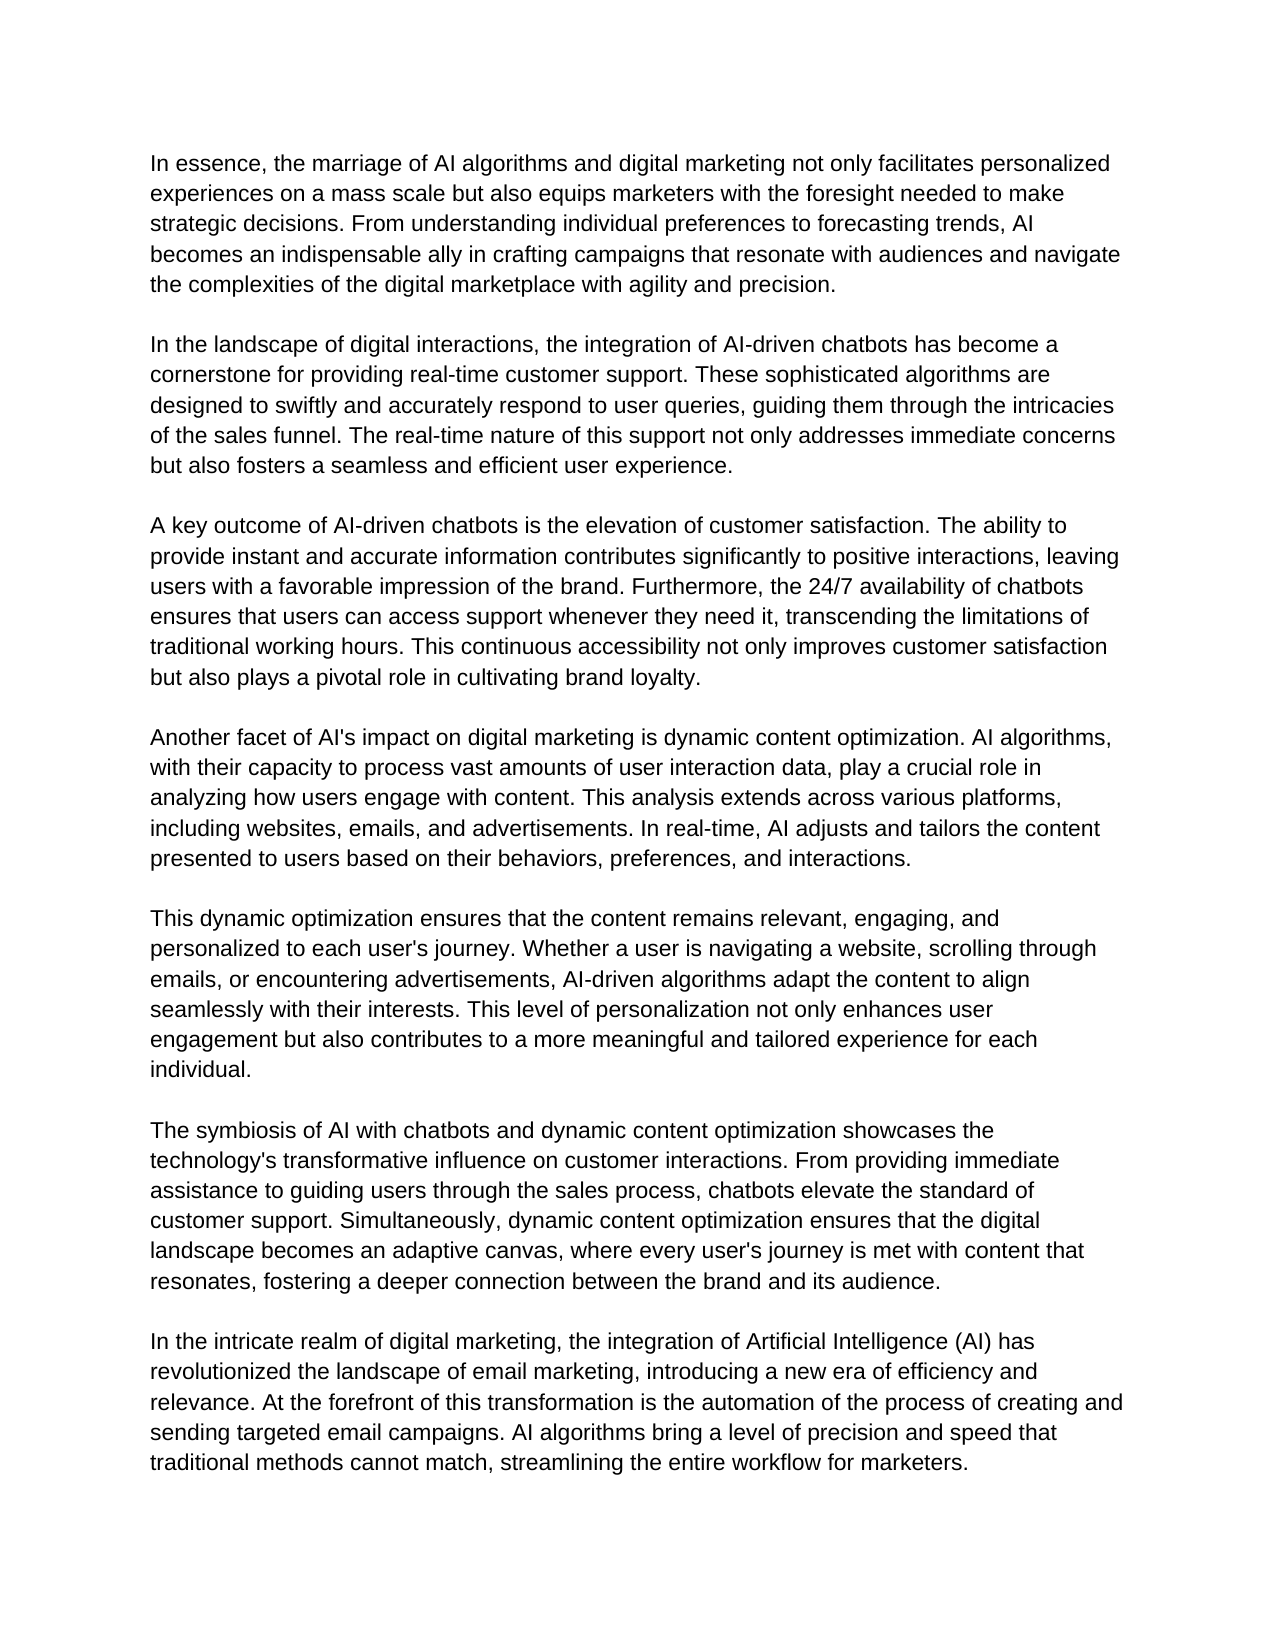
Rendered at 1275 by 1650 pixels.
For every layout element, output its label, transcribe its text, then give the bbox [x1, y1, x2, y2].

text A key outcome of AI-driven chatbots is the elevation of customer satisfaction. The ability to provide instant and accurate information contributes significantly to positive interactions, leaving users with a favorable impression of the brand. Furthermore, the 24/7 availability of chatbots ensures that users can access support whenever they need it, transcending the limitations of traditional working hours. This continuous accessibility not only improves customer satisfaction but also plays a pivotal role in cultivating brand loyalty. [150, 512, 1125, 690]
text The symbiosis of AI with chatbots and dynamic content optimization showcases the technology's transformative influence on customer interactions. From providing immediate assistance to guiding users through the sales process, chatbots elevate the standard of customer support. Simultaneously, dynamic content optimization ensures that the digital landscape becomes an adaptive canvas, where every user's journey is met with content that resonates, fostering a deeper connection between the brand and its audience. [150, 1117, 1125, 1294]
text This dynamic optimization ensures that the content remains relevant, engaging, and personalized to each user's journey. Whether a user is navigating a website, scrolling through emails, or encountering advertisements, AI-driven algorithms adapt the content to align seamlessly with their interests. This level of personalization not only enhances user engagement but also contributes to a more meaningful and tailored experience for each individual. [150, 905, 1125, 1083]
text In the landscape of digital interactions, the integration of AI-driven chatbots has become a cornerstone for providing real-time customer support. These sophisticated algorithms are designed to swiftly and accurately respond to user queries, guiding them through the intricacies of the sales funnel. The real-time nature of this support not only addresses immediate concerns but also fosters a seamless and efficient user experience. [150, 331, 1125, 478]
text Another facet of AI's impact on digital marketing is dynamic content optimization. AI algorithms, with their capacity to process vast amounts of user interaction data, play a crucial role in analyzing how users engage with content. This analysis extends across various platforms, including websites, emails, and advertisements. In real-time, AI adjusts and tailors the content presented to users based on their behaviors, preferences, and interactions. [150, 724, 1125, 871]
text In essence, the marriage of AI algorithms and digital marketing not only facilitates personalized experiences on a mass scale but also equips marketers with the foresight needed to make strategic decisions. From understanding individual preferences to forecasting trends, AI becomes an indispensable ally in crafting campaigns that resonate with audiences and navigate the complexities of the digital marketplace with agility and precision. [150, 150, 1125, 297]
text In the intricate realm of digital marketing, the integration of Artificial Intelligence (AI) has revolutionized the landscape of email marketing, introducing a new era of efficiency and relevance. At the forefront of this transformation is the automation of the process of creating and sending targeted email campaigns. AI algorithms bring a level of precision and speed that traditional methods cannot match, streamlining the entire workflow for marketers. [150, 1328, 1125, 1475]
